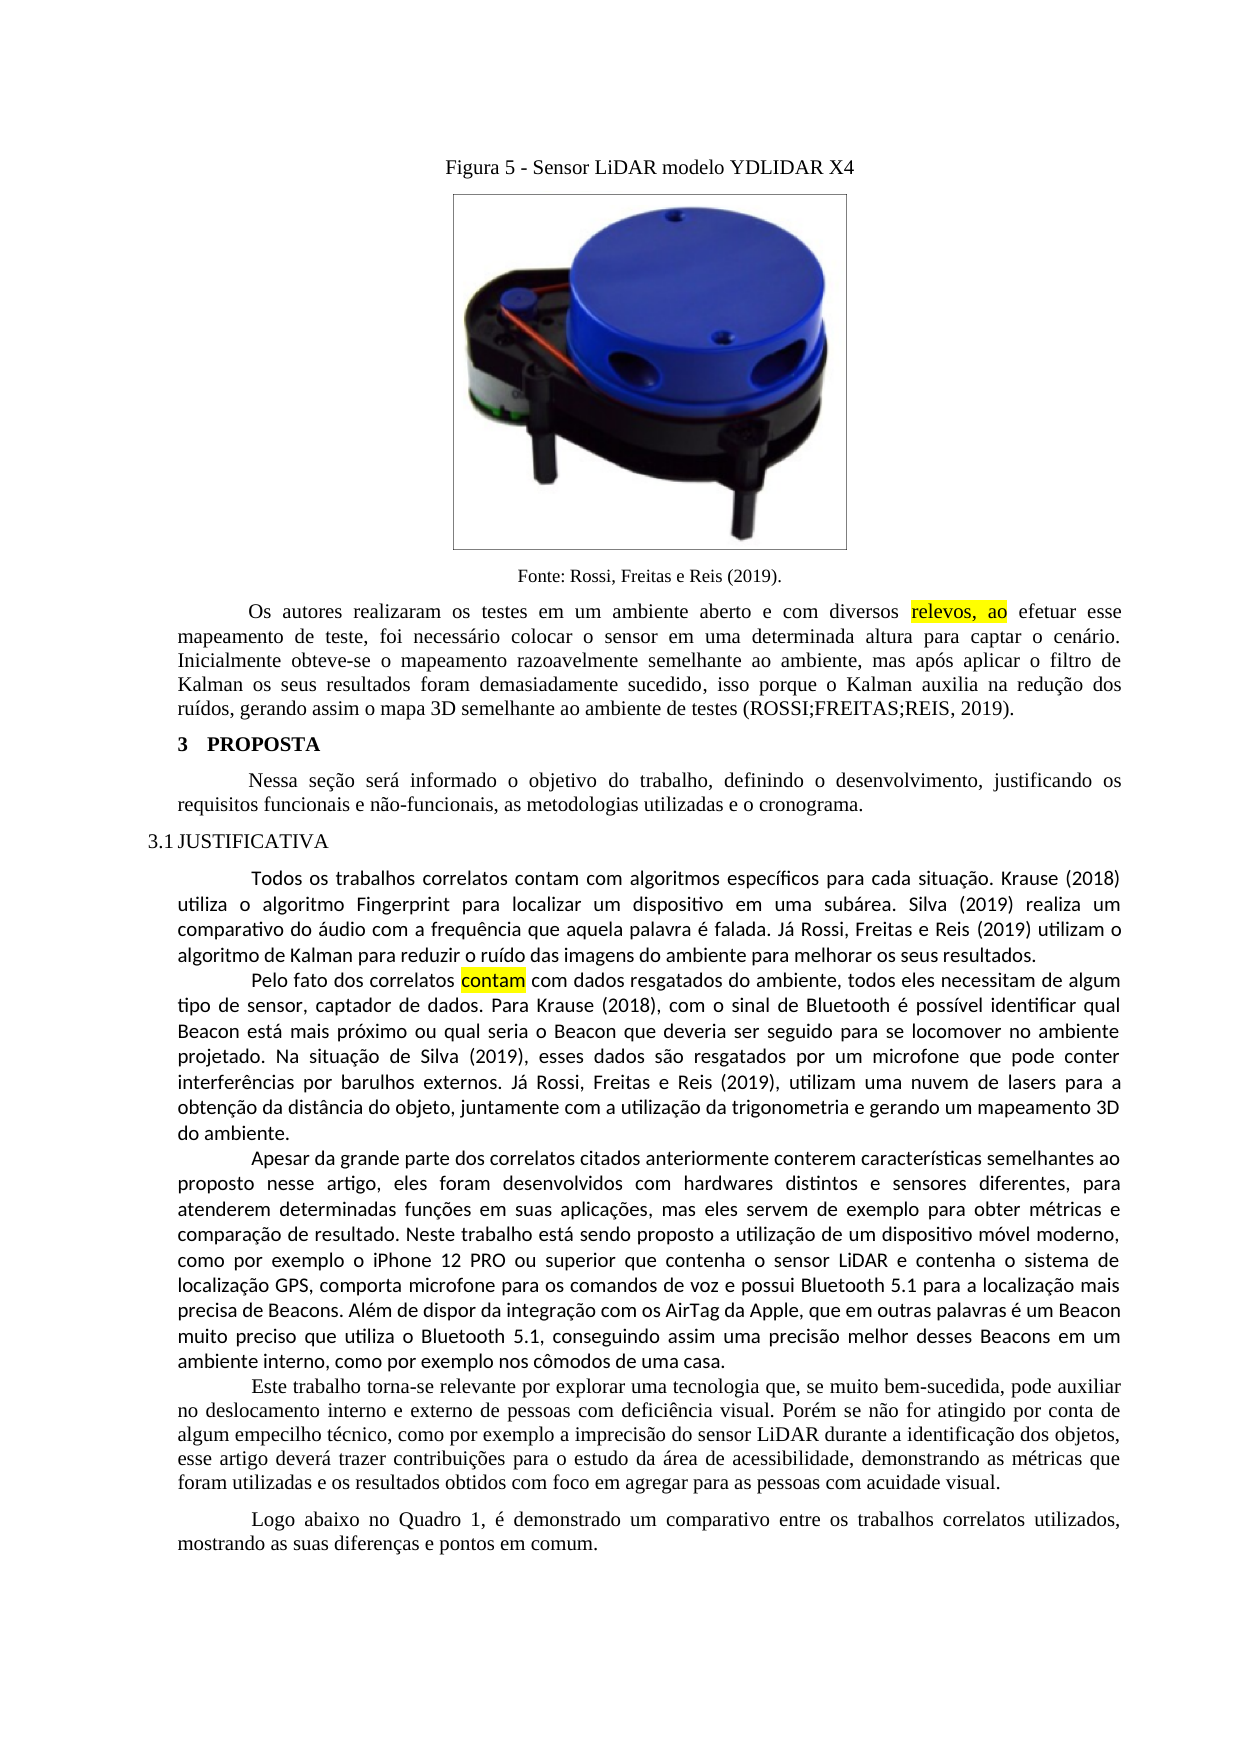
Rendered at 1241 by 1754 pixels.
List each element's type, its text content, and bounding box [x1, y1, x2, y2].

text Todos os trabalhos correlatos contam com algoritmos específicos para cada situação. Krause (2018) utiliza o algoritmo Fingerprint para localizar um dispositivo em uma subárea. Silva (2019) realiza um comparativo do áudio com a frequência que aquela palavra é falada. Já Rossi, Freitas e Reis (2019) utilizam o algoritmo de Kalman para reduzir o ruído das imagens do ambiente para melhorar os seus resultados. [177, 866, 1122, 967]
text Os autores realizaram os testes em um ambiente aberto e com diversos relevos, ao efetuar esse mapeamento de teste, foi necessário colocar o sensor em uma determinada altura para captar o cenário. Inicialmente obteve-se o mapeamento razoavelmente semelhante ao ambiente, mas após aplicar o filtro de Kalman os seus resultados foram demasiadamente sucedido, isso porque o Kalman auxilia na redução dos ruídos, gerando assim o mapa 3D semelhante ao ambiente de testes (ROSSI;FREITAS;REIS, 2019). [177, 599, 1122, 720]
text Nessa seção será informado o objetivo do trabalho, definindo o desenvolvimento, justificando os requisitos funcionais e não-funcionais, as metodologias utilizadas e o cronograma. [177, 768, 1122, 816]
text Fonte: Rossi, Freitas e Reis (2019). [177, 565, 1122, 587]
picture [450, 191, 849, 553]
subtitle proposta [177, 732, 1122, 756]
text Pelo fato dos correlatos contam com dados resgatados do ambiente, todos eles necessitam de algum tipo de sensor, captador de dados. Para Krause (2018), com o sinal de Bluetooth é possível identificar qual Beacon está mais próximo ou qual seria o Beacon que deveria ser seguido para se locomover no ambiente projetado. Na situação de Silva (2019), esses dados são resgatados por um microfone que pode conter interferências por barulhos externos. Já Rossi, Freitas e Reis (2019), utilizam uma nuvem de lasers para a obtenção da distância do objeto, juntamente com a utilização da trigonometria e gerando um mapeamento 3D do ambiente. [177, 967, 1122, 1145]
text Apesar da grande parte dos correlatos citados anteriormente conterem características semelhantes ao proposto nesse artigo, eles foram desenvolvidos com hardwares distintos e sensores diferentes, para atenderem determinadas funções em suas aplicações, mas eles servem de exemplo para obter métricas e comparação de resultado. Neste trabalho está sendo proposto a utilização de um dispositivo móvel moderno, como por exemplo o iPhone 12 PRO ou superior que contenha o sensor LiDAR e contenha o sistema de localização GPS, comporta microfone para os comandos de voz e possui Bluetooth 5.1 para a localização mais precisa de Beacons. Além de dispor da integração com os AirTag da Apple, que em outras palavras é um Beacon muito preciso que utiliza o Bluetooth 5.1, conseguindo assim uma precisão melhor desses Beacons em um ambiente interno, como por exemplo nos cômodos de uma casa. [177, 1145, 1122, 1374]
text Figura 5 - Sensor LiDAR modelo YDLIDAR X4 [177, 155, 1122, 179]
text Este trabalho torna-se relevante por explorar uma tecnologia que, se muito bem-sucedida, pode auxiliar no deslocamento interno e externo de pessoas com deficiência visual. Porém se não for atingido por conta de algum empecilho técnico, como por exemplo a imprecisão do sensor LiDAR durante a identificação dos objetos, esse artigo deverá trazer contribuições para o estudo da área de acessibilidade, demonstrando as métricas que foram utilizadas e os resultados obtidos com foco em agregar para as pessoas com acuidade visual. [177, 1374, 1122, 1494]
text Logo abaixo no Quadro 1, é demonstrado um comparativo entre os trabalhos correlatos utilizados, mostrando as suas diferenças e pontos em comum. [177, 1507, 1122, 1555]
subtitle JUSTIFICATIVA [148, 829, 1122, 853]
